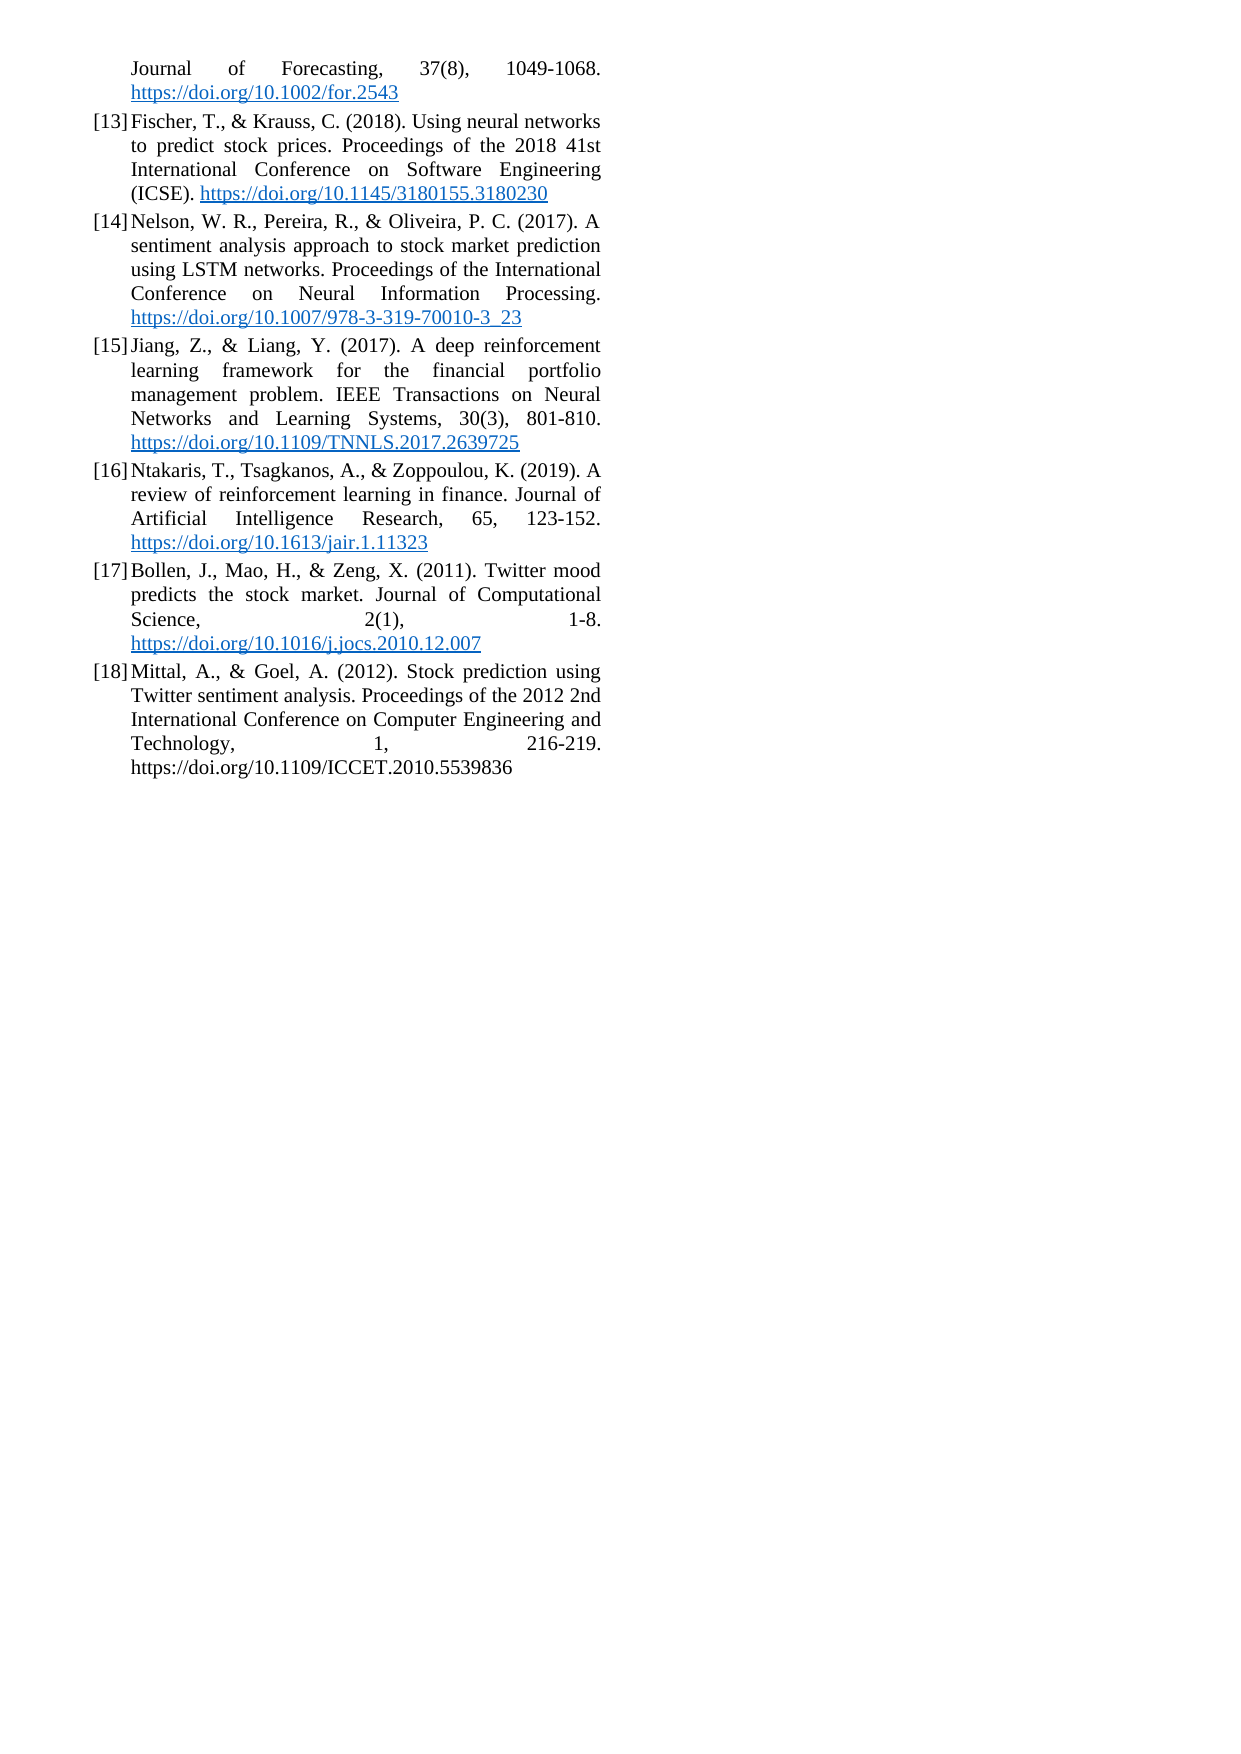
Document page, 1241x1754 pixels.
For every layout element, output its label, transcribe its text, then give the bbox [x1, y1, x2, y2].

subtitle Ntakaris, T., Tsagkanos, A., & Zoppoulou, K. (2019). A review of reinforcement learning in finance. Journal of Artificial Intelligence Research, 65, 123-152. https://doi.org/10.1613/jair.1.11323 [93, 458, 601, 554]
subtitle Jiang, Z., & Liang, Y. (2017). A deep reinforcement learning framework for the financial portfolio management problem. IEEE Transactions on Neural Networks and Learning Systems, 30(3), 801-810. https://doi.org/10.1109/TNNLS.2017.2639725 [93, 333, 601, 454]
subtitle Mittal, A., & Goel, A. (2012). Stock prediction using Twitter sentiment analysis. Proceedings of the 2012 2nd International Conference on Computer Engineering and Technology, 1, 216-219. https://doi.org/10.1109/ICCET.2010.5539836 [93, 659, 601, 779]
subtitle Bollen, J., Mao, H., & Zeng, X. (2011). Twitter mood predicts the stock market. Journal of Computational Science, 2(1), 1-8. https://doi.org/10.1016/j.jocs.2010.12.007 [93, 558, 601, 654]
subtitle Fischer, T., & Krauss, C. (2018). Using neural networks to predict stock prices. Proceedings of the 2018 41st International Conference on Software Engineering (ICSE). https://doi.org/10.1145/3180155.3180230 [93, 108, 601, 205]
subtitle Nelson, W. R., Pereira, R., & Oliveira, P. C. (2017). A sentiment analysis approach to stock market prediction using LSTM networks. Proceedings of the International Conference on Neural Information Processing. https://doi.org/10.1007/978-3-319-70010-3_23 [93, 209, 601, 329]
